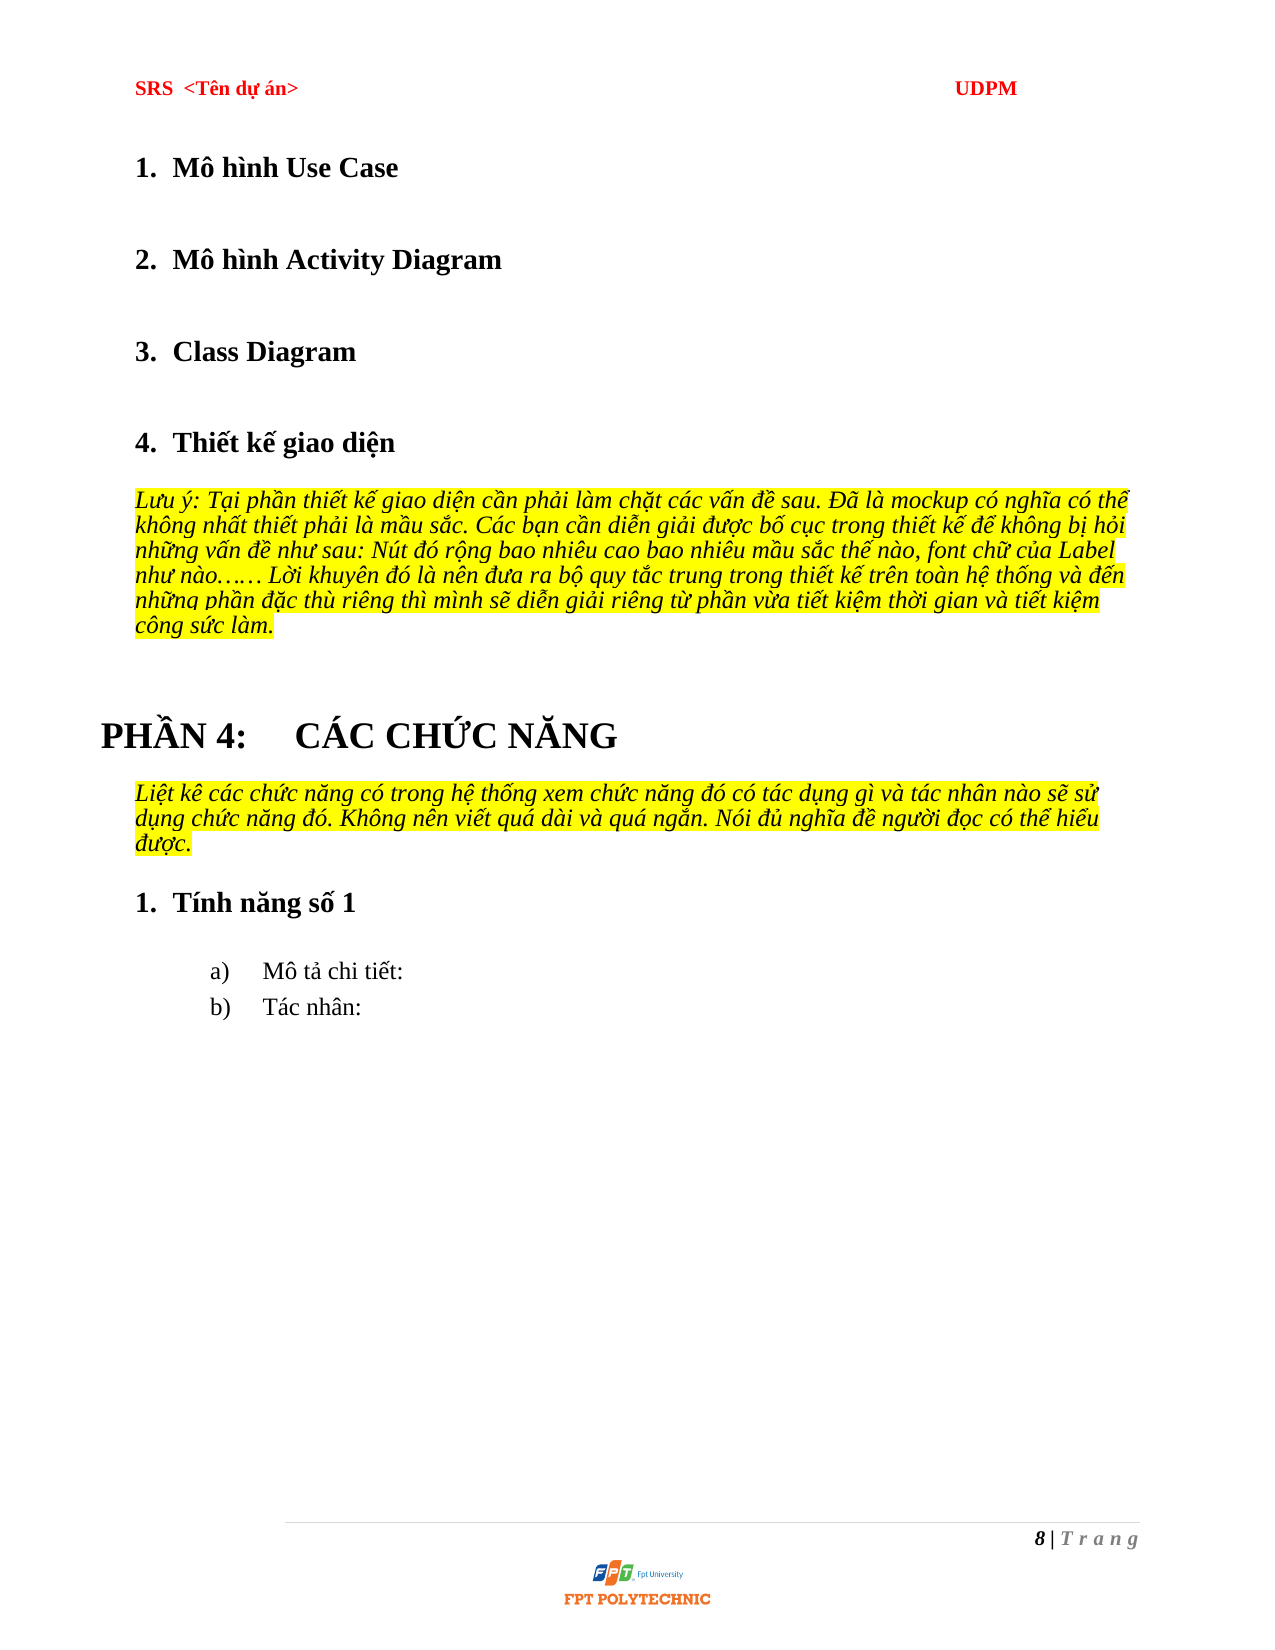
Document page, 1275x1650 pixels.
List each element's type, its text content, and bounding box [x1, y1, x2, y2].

list Tác nhân: [210, 992, 1140, 1021]
subtitle Class Diagram [135, 334, 1140, 367]
subtitle CÁC CHỨC NĂNG [247, 713, 1140, 756]
subtitle Mô hình Use Case [135, 150, 1140, 183]
subtitle Tính năng số 1 [135, 886, 1140, 919]
list Mô tả chi tiết: [210, 956, 1140, 985]
subtitle Thiết kế giao diện [135, 426, 1140, 459]
text Liệt kê các chức năng có trong hệ thống xem chức năng đó có tác dụng gì và tác nhân nào sẽ sử dụng chức năng đó. Không nên viết quá dài và quá ngắn. Nói đủ nghĩa đề người đọc có thể hiểu được. [192, 781, 1140, 856]
text Lưu ý: Tại phần thiết kế giao diện cần phải làm chặt các vấn đề sau. Đã là mockup có nghĩa có thể không nhất thiết phải là mầu sắc. Các bạn cần diễn giải được bố cục trong thiết kế để không bị hỏi những vấn đề như sau: Nút đó rộng bao nhiêu cao bao nhiêu mầu sắc thế nào, font chữ của Label như nào…… Lời khuyên đó là nên đưa ra bộ quy tắc trung trong thiết kế trên toàn hệ thống và đến những phần đặc thù riêng thì mình sẽ diễn giải riêng từ phần vừa tiết kiệm thời gian và tiết kiệm công sức làm. [274, 488, 1140, 638]
subtitle Mô hình Activity Diagram [135, 242, 1140, 275]
picture [563, 1553, 711, 1611]
